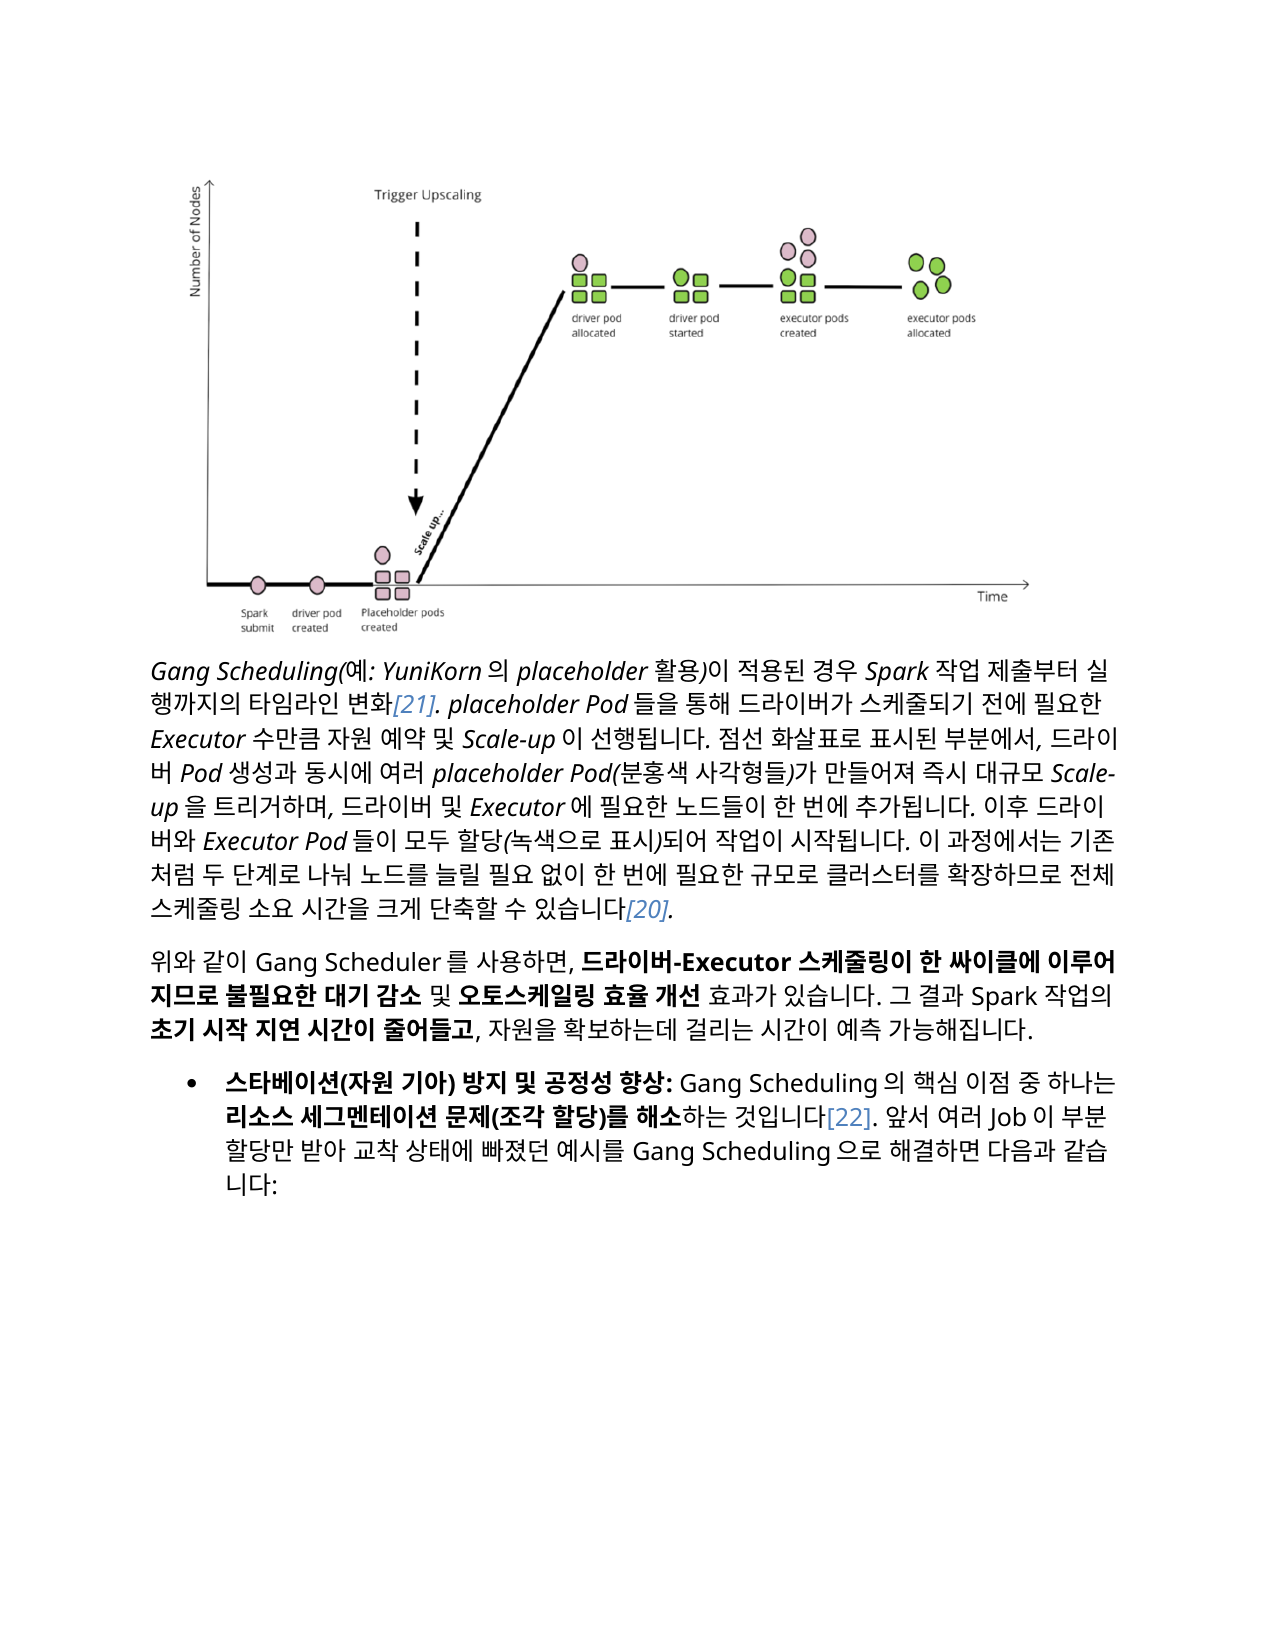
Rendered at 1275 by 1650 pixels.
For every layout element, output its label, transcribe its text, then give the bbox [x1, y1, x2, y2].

picture [168, 150, 1044, 654]
text 위와 같이 Gang Scheduler를 사용하면, 드라이버-Executor 스케줄링이 한 싸이클에 이루어지므로 불필요한 대기 감소 및 오토스케일링 효율 개선 효과가 있습니다. 그 결과 Spark 작업의 초기 시작 지연 시간이 줄어들고, 자원을 확보하는데 걸리는 시간이 예측 가능해집니다. [150, 944, 1125, 1047]
list 스타베이션(자원 기아) 방지 및 공정성 향상: Gang Scheduling의 핵심 이점 중 하나는 리소스 세그멘테이션 문제(조각 할당)를 해소하는 것입니다[22]. 앞서 여러 Job이 부분 할당만 받아 교착 상태에 빠졌던 예시를 Gang Scheduling으로 해결하면 다음과 같습니다: [187, 1065, 1125, 1202]
